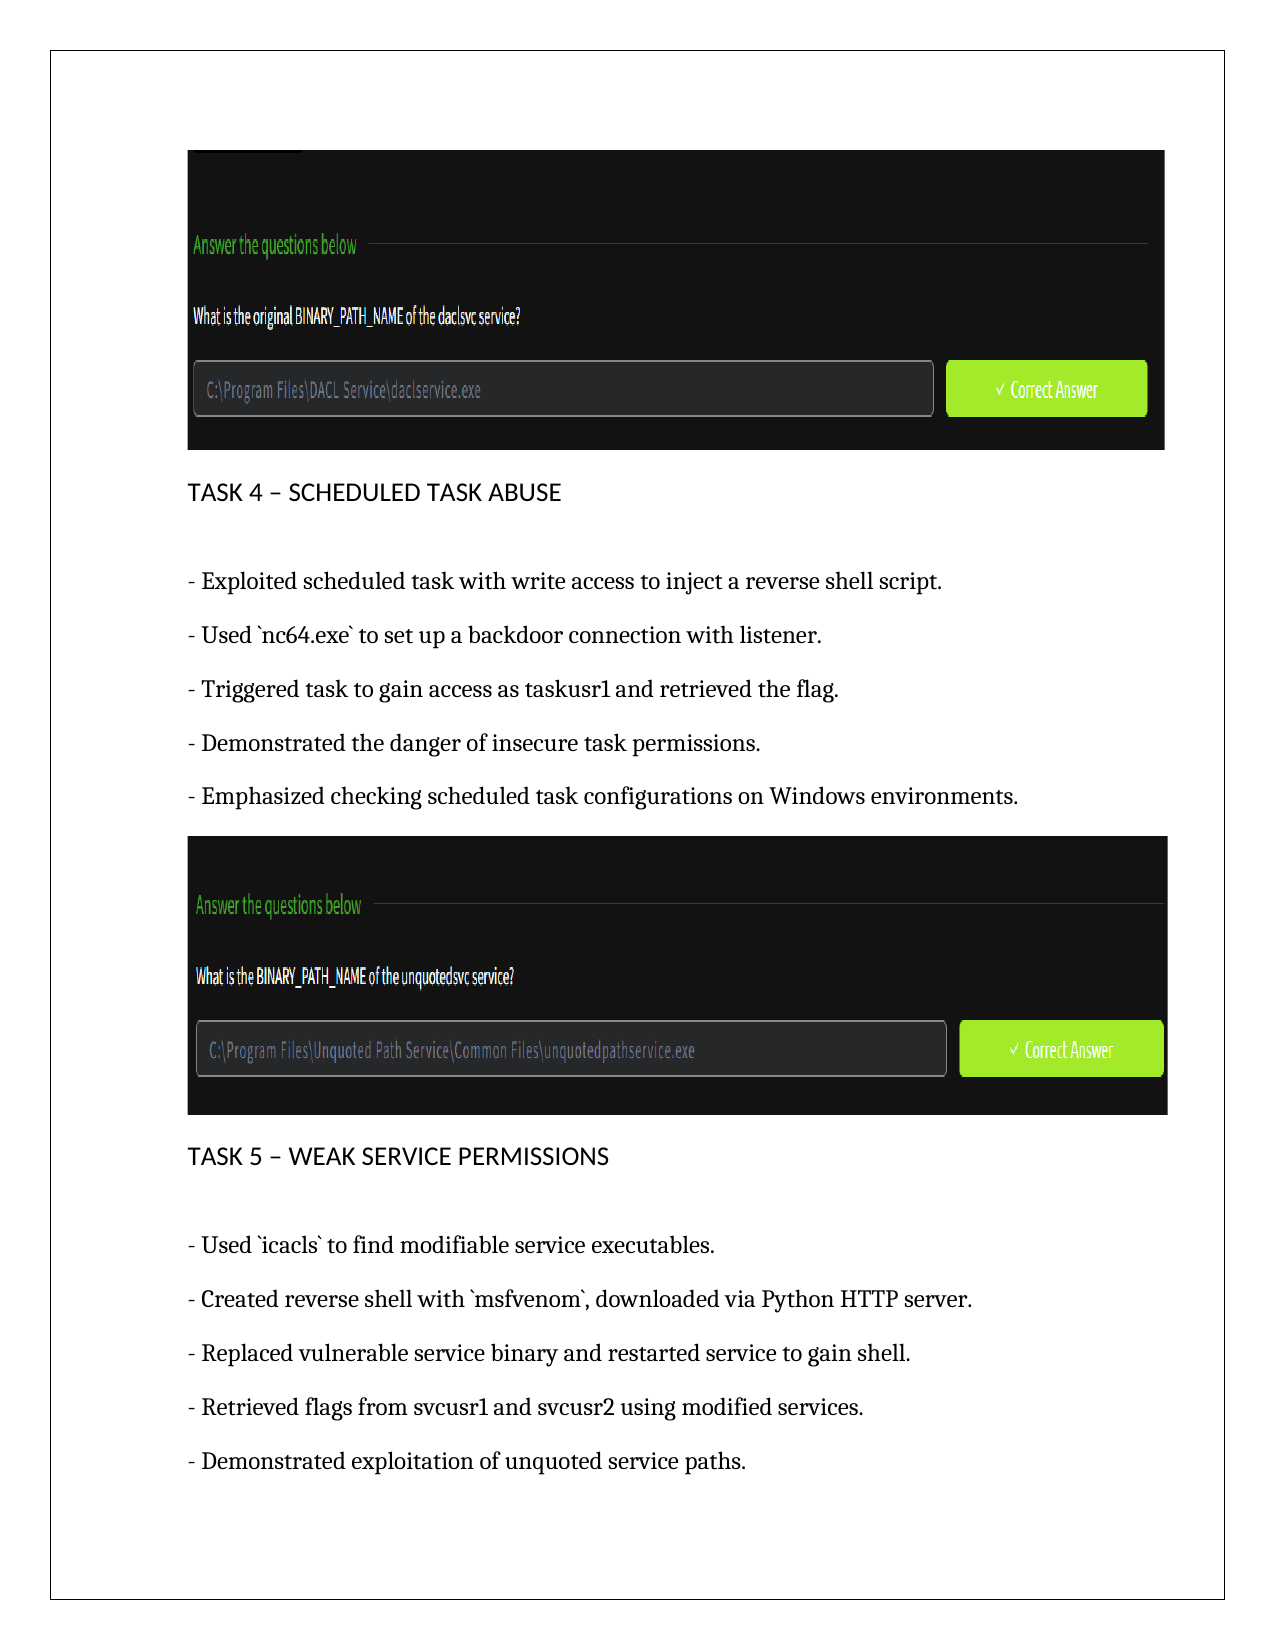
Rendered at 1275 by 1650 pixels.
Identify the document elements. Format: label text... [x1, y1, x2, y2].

picture [187, 836, 1168, 1115]
text - Exploited scheduled task with write access to inject a reverse shell script. [187, 567, 1087, 596]
text - Retrieved flags from svcusr1 and svcusr2 using modified services. [187, 1393, 1087, 1421]
text - Used `nc64.exe` to set up a backdoor connection with listener. [187, 621, 1087, 649]
text - Used `icacls` to find modifiable service executables. [187, 1231, 1087, 1260]
text - Replaced vulnerable service binary and restarted service to gain shell. [187, 1339, 1087, 1368]
picture [187, 150, 1165, 450]
text - Created reverse shell with `msfvenom`, downloaded via Python HTTP server. [187, 1285, 1087, 1314]
subtitle TASK 5 – WEAK SERVICE PERMISSIONS [187, 1139, 1087, 1172]
text - Demonstrated exploitation of unquoted service paths. [187, 1447, 1087, 1475]
text - Demonstrated the danger of insecure task permissions. [187, 728, 1087, 757]
text - Triggered task to gain access as taskusr1 and retrieved the flag. [187, 674, 1087, 703]
subtitle TASK 4 – SCHEDULED TASK ABUSE [187, 475, 1087, 508]
text - Emphasized checking scheduled task configurations on Windows environments. [187, 782, 1087, 811]
